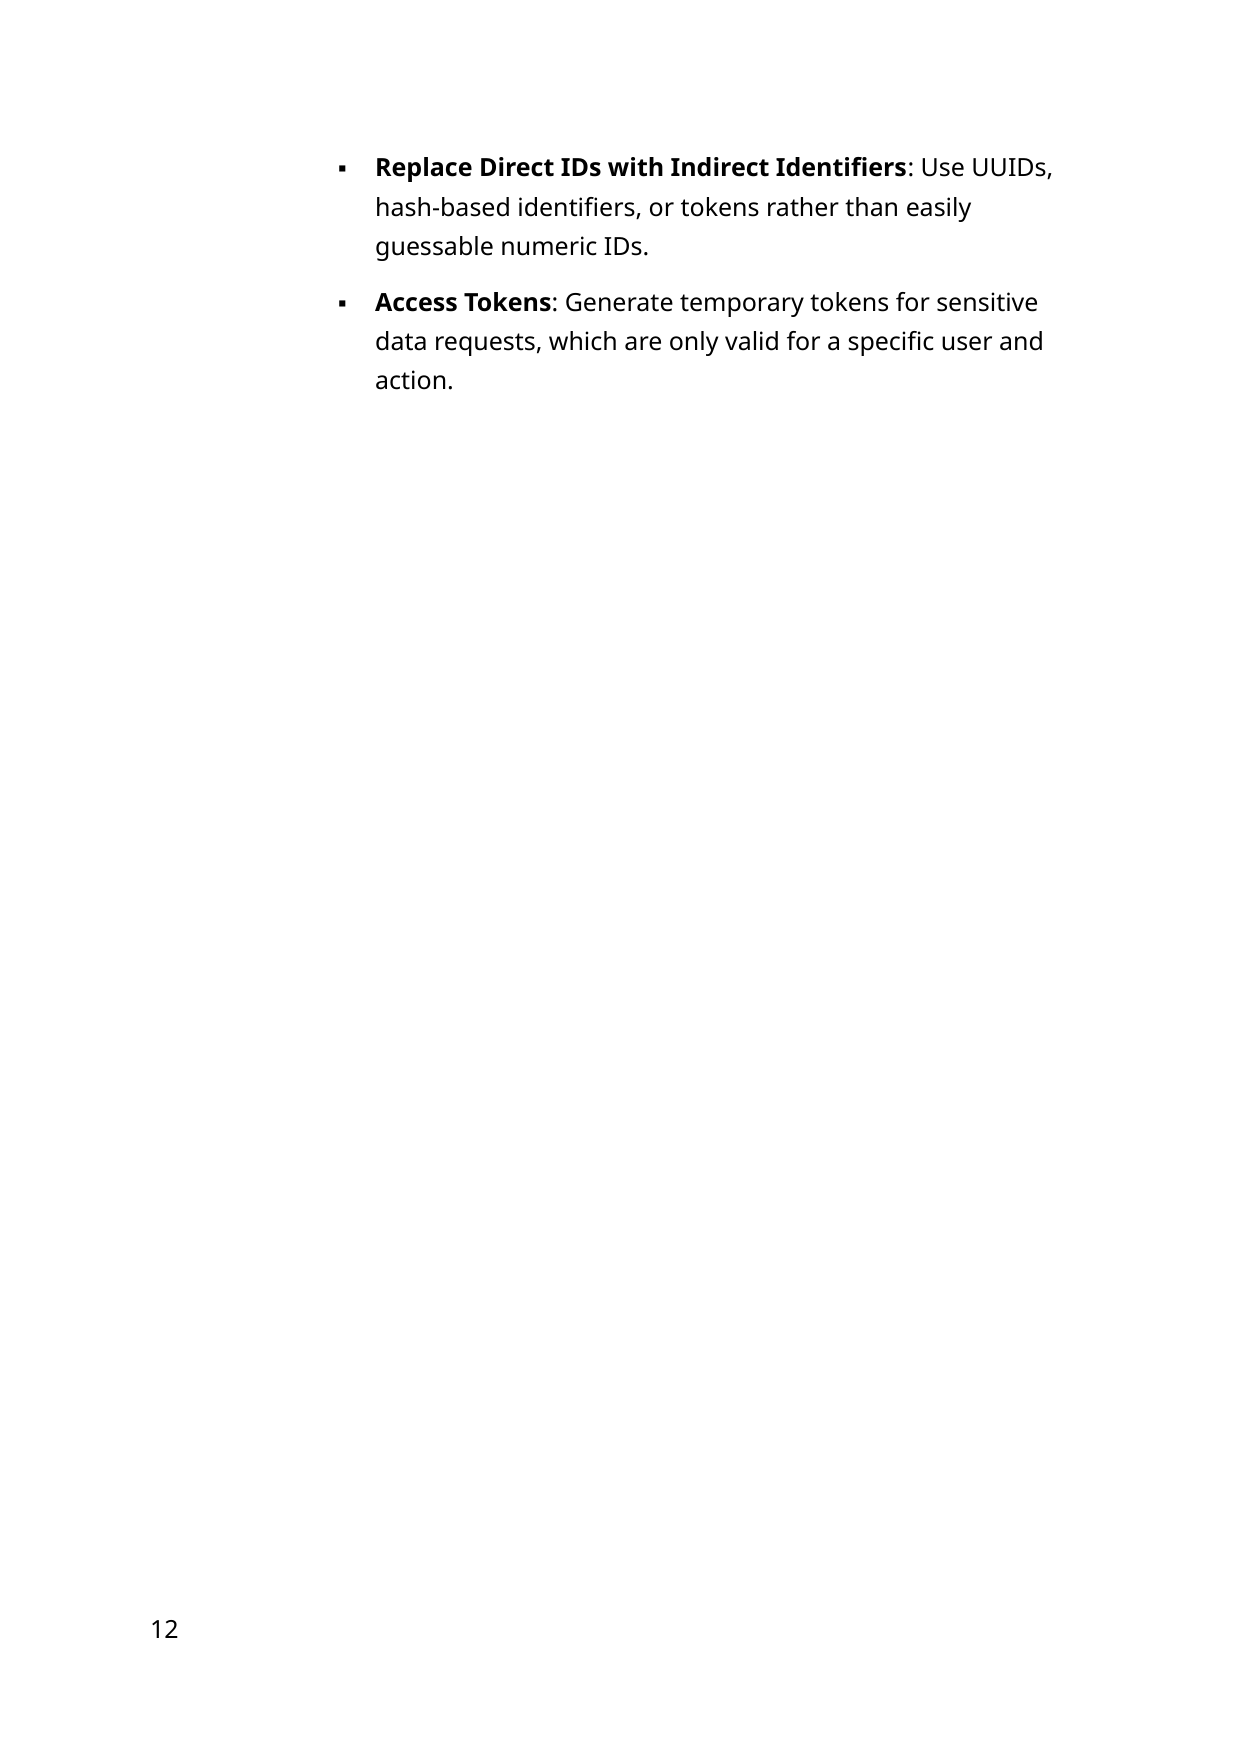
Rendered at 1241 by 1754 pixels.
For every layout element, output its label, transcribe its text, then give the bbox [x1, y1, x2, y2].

list Replace Direct IDs with Indirect Identifiers: Use UUIDs, hash-based identifiers, or tokens rather than easily guessable numeric IDs. [337, 150, 1090, 262]
list Access Tokens: Generate temporary tokens for sensitive data requests, which are only valid for a specific user and action. [337, 284, 1090, 397]
